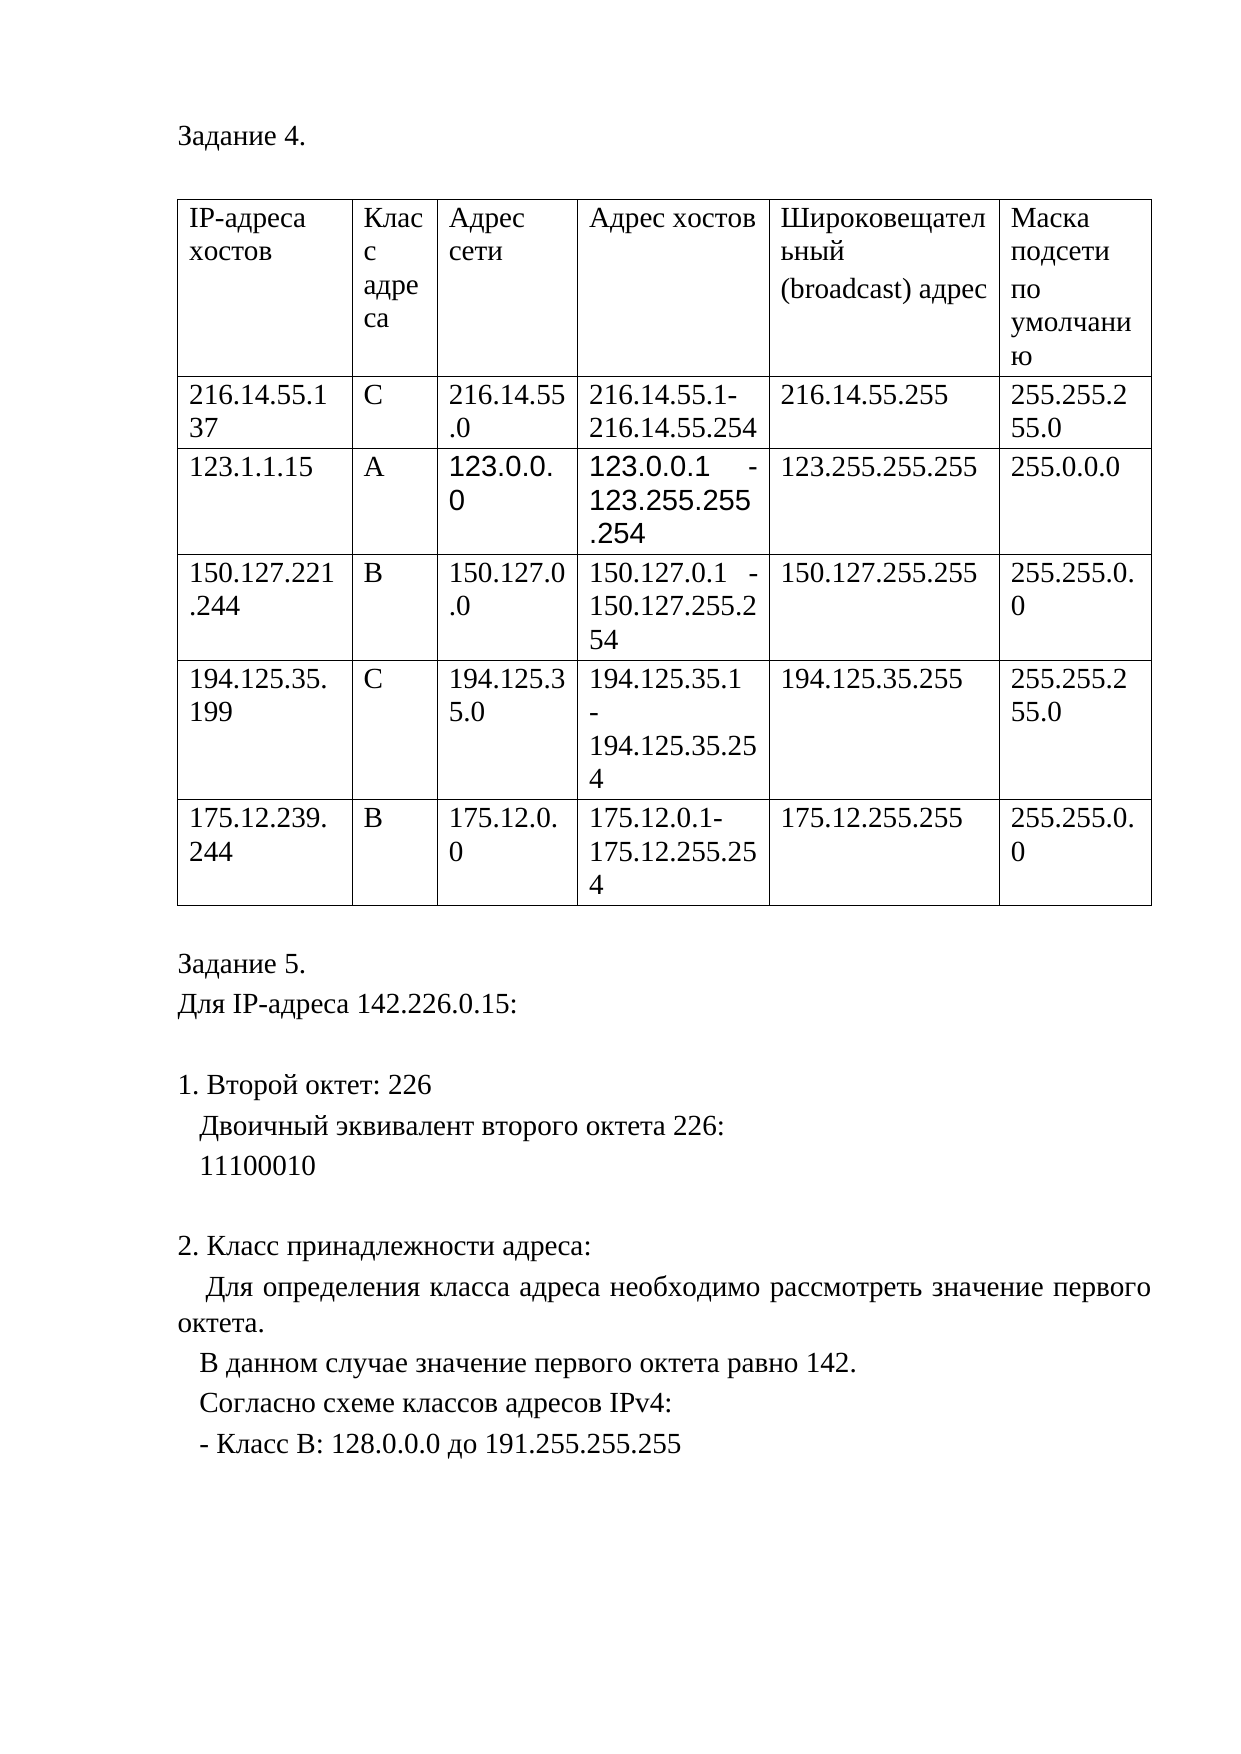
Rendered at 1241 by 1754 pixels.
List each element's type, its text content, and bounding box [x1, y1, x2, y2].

table_cell 175.12.255.255 [770, 800, 999, 905]
table_cell 123.255.255.255 [770, 449, 999, 554]
table_cell 255.255.0.0 [1000, 555, 1151, 660]
table_cell 216.14.55.1- 216.14.55.254 [578, 377, 769, 448]
table_cell 194.125.35.199 [178, 661, 352, 799]
table_header Адрес сети [438, 200, 577, 376]
table_cell 150.127.221.244 [178, 555, 352, 660]
table_cell 150.127.0.0 [438, 555, 577, 660]
text Для IP-адреса 142.226.0.15: [177, 987, 1152, 1020]
text В данном случае значение первого октета равно 142. [177, 1345, 1152, 1379]
table_cell 150.127.0.1 - 150.127.255.254 [578, 555, 769, 660]
table_cell 194.125.35.255 [770, 661, 999, 799]
text Двоичный эквивалент второго октета 226: [177, 1108, 1152, 1141]
table_cell 255.255.0.0 [1000, 800, 1151, 905]
table_cell 255.0.0.0 [1000, 449, 1151, 554]
text 11100010 [177, 1148, 1152, 1181]
table_cell B [353, 555, 437, 660]
table_header IP-адреса хостов [178, 200, 352, 376]
table_cell B [353, 800, 437, 905]
table_cell 216.14.55.0 [438, 377, 577, 448]
text - Класс B: 128.0.0.0 до 191.255.255.255 [177, 1426, 1152, 1459]
table_header Класс адреса [353, 200, 437, 376]
table_cell C [353, 377, 437, 448]
text Задание 4. [177, 118, 1152, 152]
text Задание 5. [177, 946, 1152, 980]
table_header Широковещательный (broadcast) адрес [770, 200, 999, 376]
table_cell 175.12.239.244 [178, 800, 352, 905]
table_cell 150.127.255.255 [770, 555, 999, 660]
table_cell 123.0.0.1 - 123.255.255.254 [578, 449, 769, 554]
table_cell 216.14.55.137 [178, 377, 352, 448]
table_cell 194.125.35.1 - 194.125.35.254 [578, 661, 769, 799]
table_cell 175.12.0.0 [438, 800, 577, 905]
table_cell C [353, 661, 437, 799]
table_cell 194.125.35.0 [438, 661, 577, 799]
text Для определения класса адреса необходимо рассмотреть значение первого октета. [177, 1269, 1152, 1338]
table_cell 175.12.0.1- 175.12.255.254 [578, 800, 769, 905]
text Согласно схеме классов адресов IPv4: [177, 1386, 1152, 1419]
text 1. Второй октет: 226 [177, 1067, 1152, 1101]
text 2. Класс принадлежности адреса: [177, 1228, 1152, 1262]
table_header Маска подсети по умолчанию [1000, 200, 1151, 376]
table_cell 255.255.255.0 [1000, 661, 1151, 799]
table_cell 123.0.0.0 [438, 449, 577, 554]
table_header Адрес хостов [578, 200, 769, 376]
table_cell A [353, 449, 437, 554]
table_cell 123.1.1.15 [178, 449, 352, 554]
table_cell 255.255.255.0 [1000, 377, 1151, 448]
table_cell 216.14.55.255 [770, 377, 999, 448]
